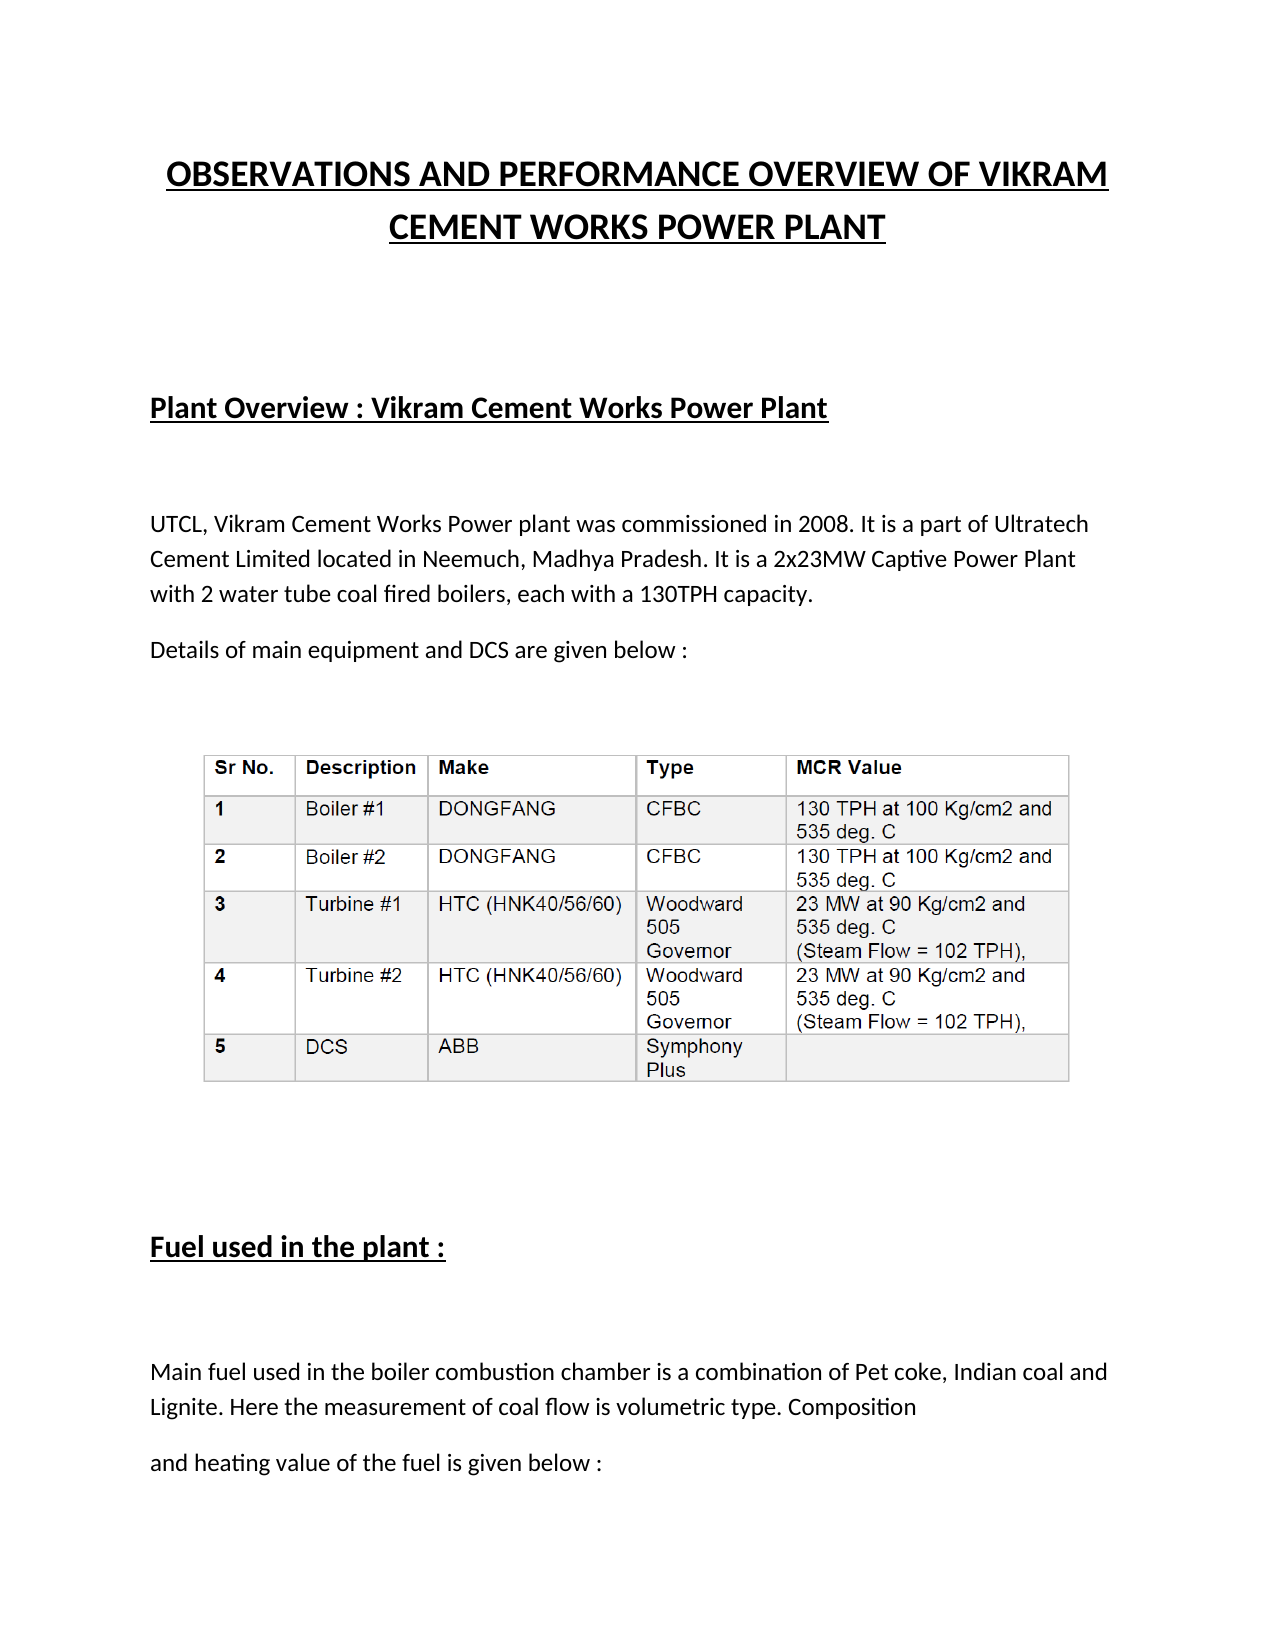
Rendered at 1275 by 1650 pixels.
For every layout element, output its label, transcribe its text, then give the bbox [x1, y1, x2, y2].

text Main fuel used in the boiler combustion chamber is a combination of Pet coke, Indian coal and Lignite. Here the measurement of coal flow is volumetric type. Composition [150, 1356, 1125, 1422]
text OBSERVATIONS AND PERFORMANCE OVERVIEW OF VIKRAM CEMENT WORKS POWER PLANT [150, 150, 1125, 248]
text Details of main equipment and DCS are given below : [150, 634, 1125, 665]
text UTCL, Vikram Cement Works Power plant was commissioned in 2008. It is a part of Ultratech Cement Limited located in Neemuch, Madhya Pradesh. It is a 2x23MW Captive Power Plant with 2 water tube coal fired boilers, each with a 130TPH capacity. [150, 508, 1125, 609]
text and heating value of the fuel is given below : [150, 1447, 1125, 1477]
picture [198, 745, 1077, 1091]
text Fuel used in the plant : [150, 1227, 1125, 1265]
text Plant Overview : Vikram Cement Works Power Plant [150, 388, 1125, 426]
